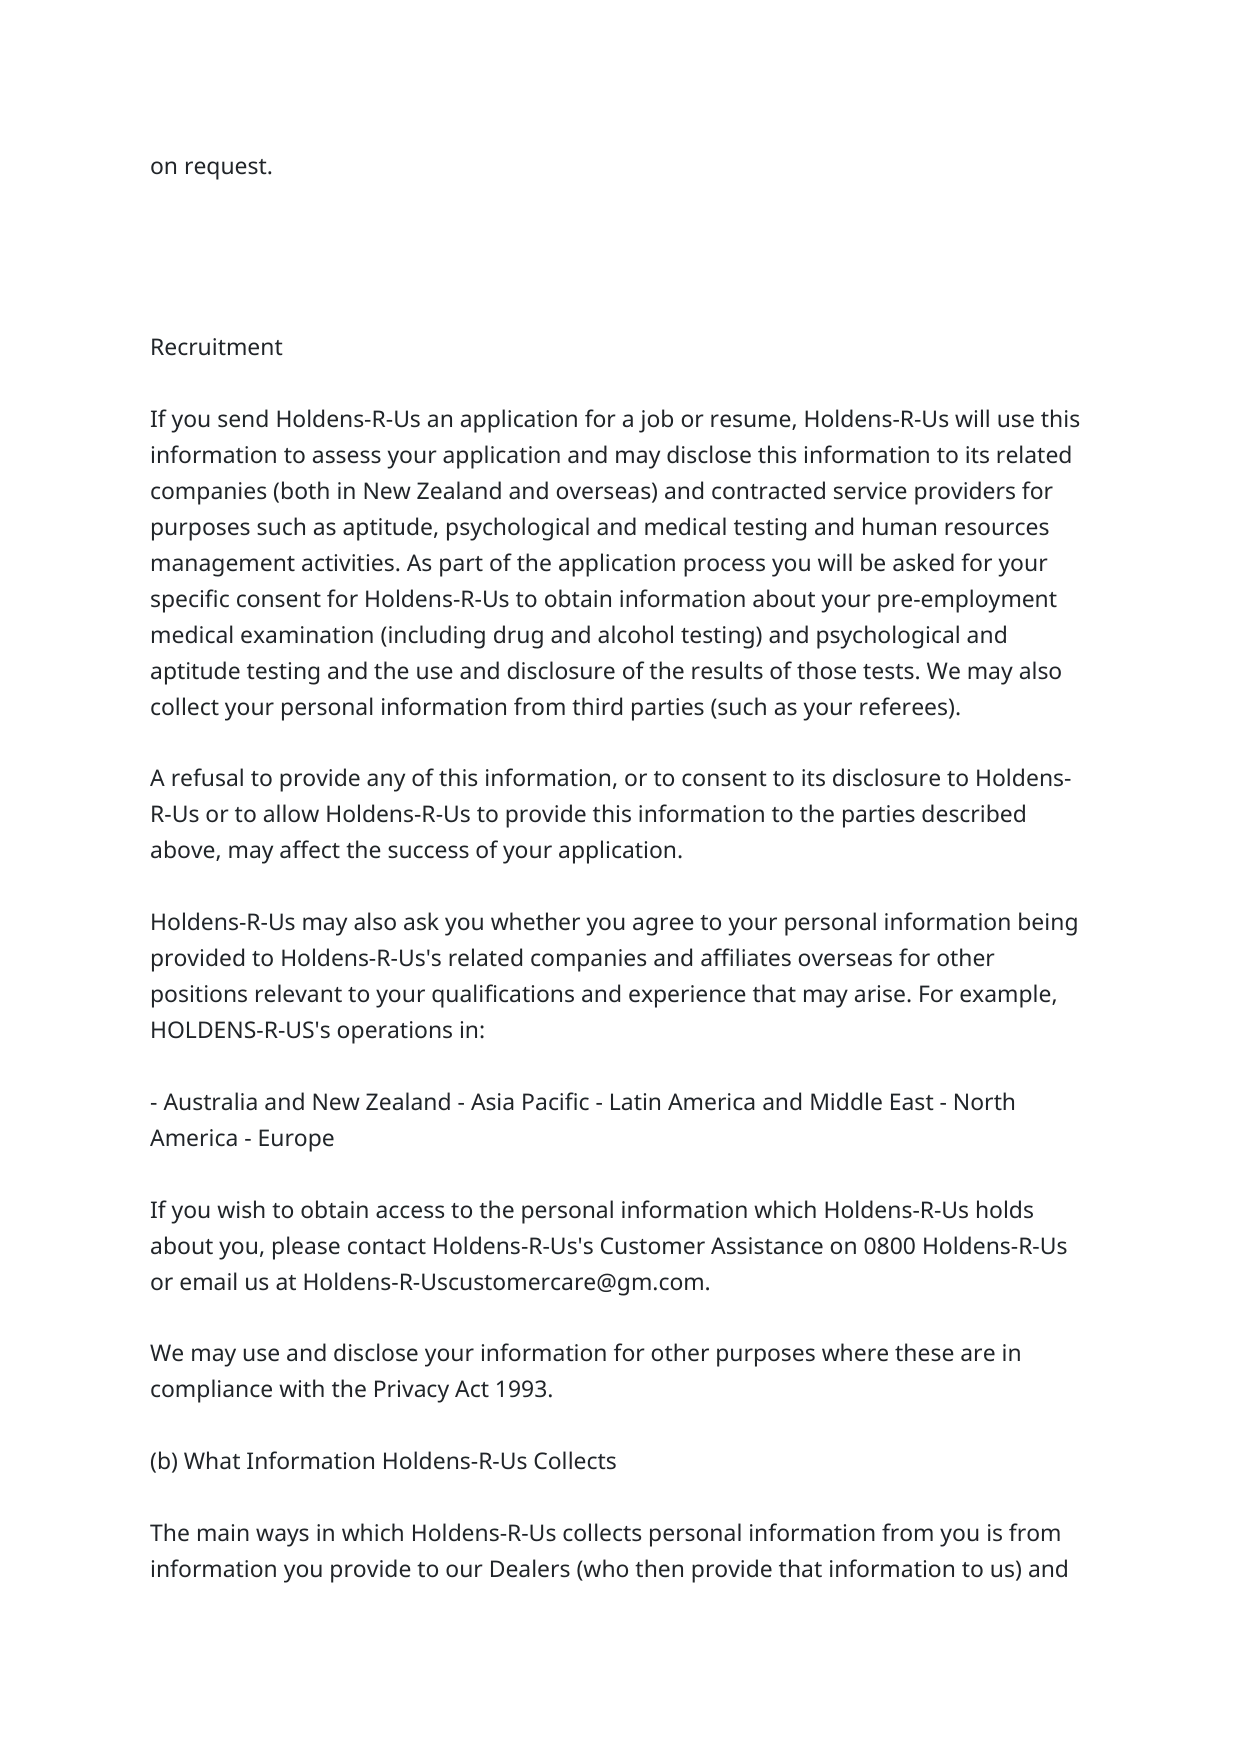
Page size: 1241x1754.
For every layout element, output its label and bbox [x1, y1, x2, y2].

text [150, 295, 1090, 1584]
text [150, 150, 1090, 213]
